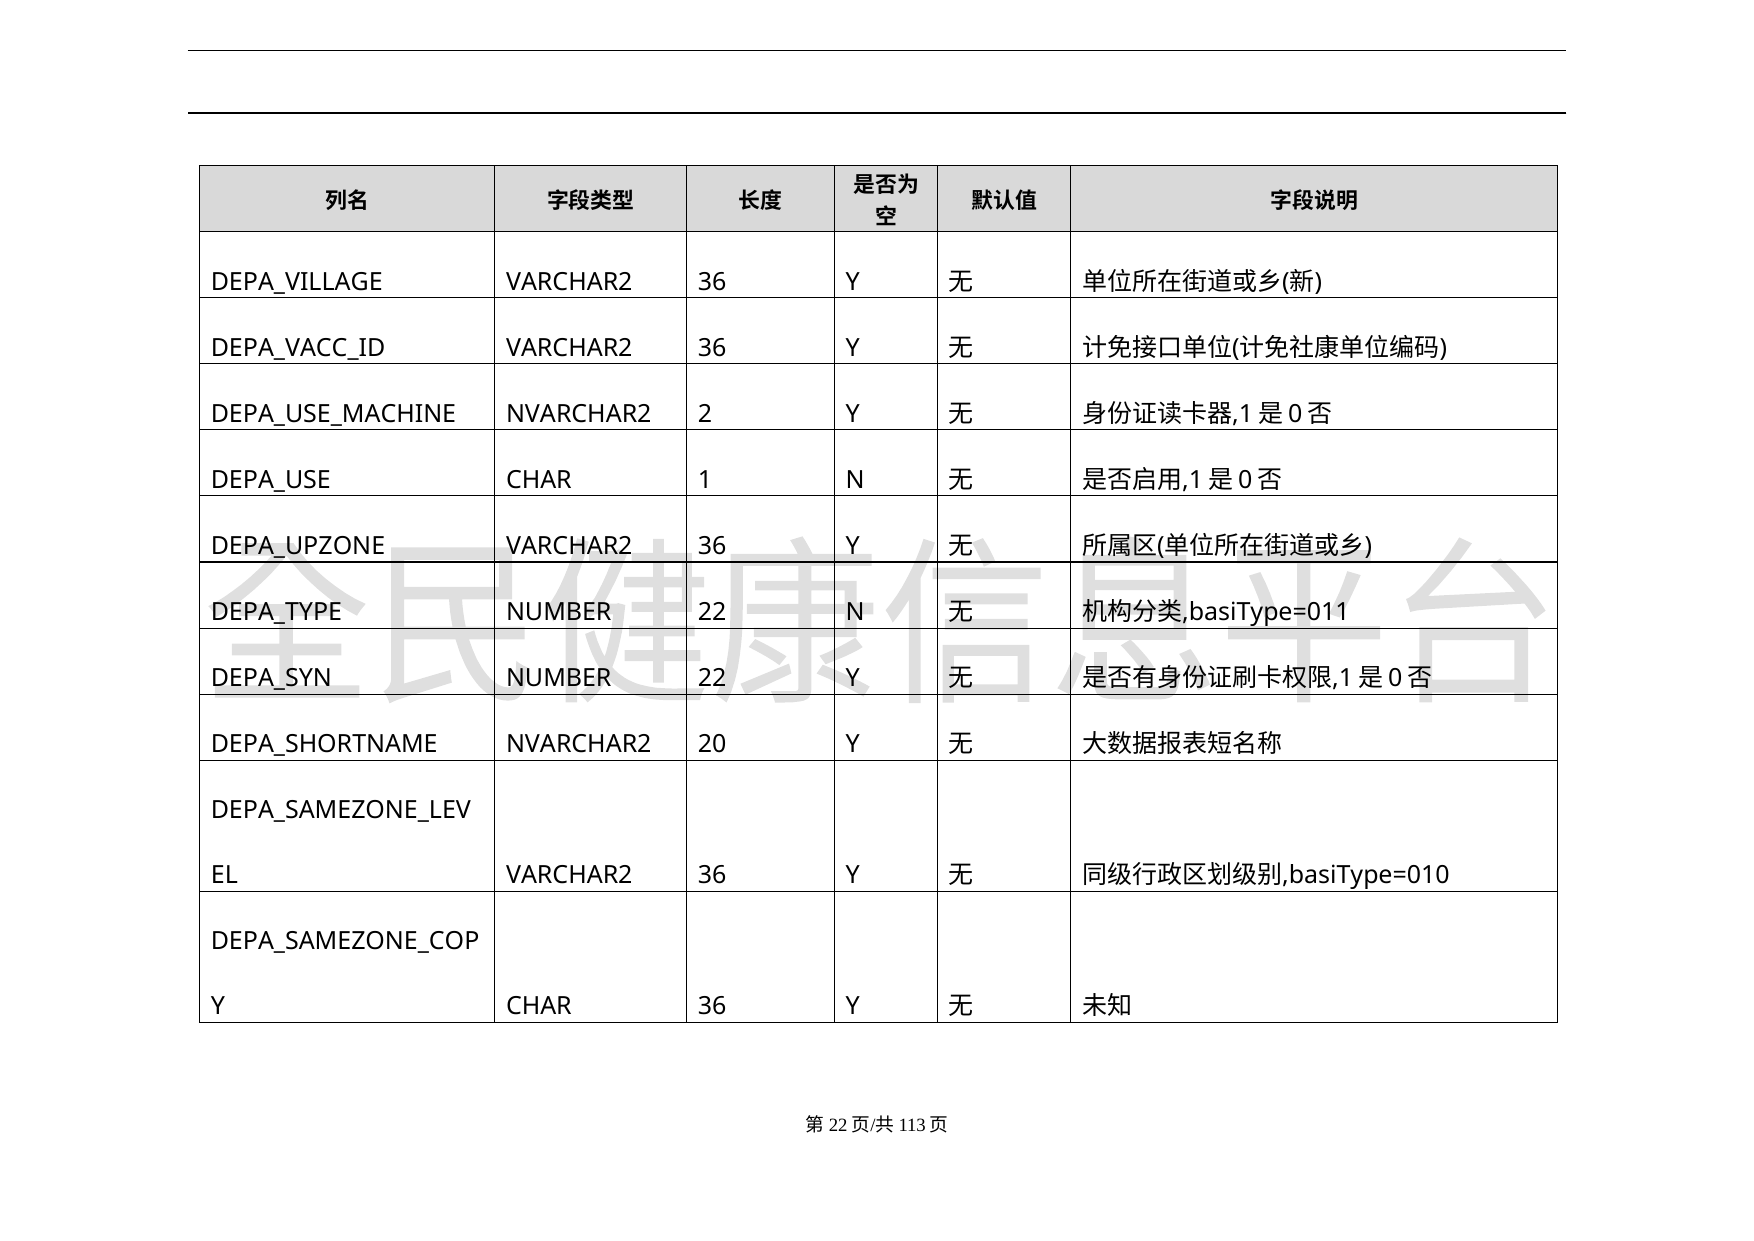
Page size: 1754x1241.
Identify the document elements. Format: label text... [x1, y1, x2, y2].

table_cell 2 [687, 364, 834, 429]
table_cell DEPA_USE_MACHINE [200, 364, 494, 429]
table_cell N [835, 430, 937, 495]
table_cell DEPA_SHORTNAME [200, 695, 494, 759]
table_cell Y [835, 496, 937, 561]
table_cell 36 [687, 496, 834, 561]
table_cell 无 [938, 232, 1070, 297]
table_cell 无 [938, 761, 1070, 891]
table_cell 大数据报表短名称 [1071, 695, 1557, 759]
table_cell 22 [687, 563, 834, 627]
table_header 默认值 [938, 166, 1070, 231]
table_cell 36 [687, 298, 834, 363]
table_cell 无 [938, 892, 1070, 1022]
table_cell 22 [687, 629, 834, 693]
table_cell NUMBER [495, 629, 686, 693]
table_cell 是否启用,1是0否 [1071, 430, 1557, 495]
table_cell 是否有身份证刷卡权限,1是0否 [1071, 629, 1557, 693]
table_cell 36 [687, 761, 834, 891]
table_cell 未知 [1071, 892, 1557, 1022]
table_cell Y [835, 695, 937, 759]
table_cell 无 [938, 298, 1070, 363]
table_cell 机构分类,basiType=011 [1071, 563, 1557, 627]
table_header 字段类型 [495, 166, 686, 231]
table_cell Y [835, 298, 937, 363]
table_cell 单位所在街道或乡(新) [1071, 232, 1557, 297]
table_header 列名 [200, 166, 494, 231]
table_cell VARCHAR2 [495, 298, 686, 363]
table_cell DEPA_SAMEZONE_COPY [200, 892, 494, 1022]
table_cell VARCHAR2 [495, 232, 686, 297]
table_cell CHAR [495, 892, 686, 1022]
table_header 是否为空 [835, 166, 937, 231]
table_cell 计免接口单位(计免社康单位编码) [1071, 298, 1557, 363]
table_cell 无 [938, 364, 1070, 429]
table_cell DEPA_UPZONE [200, 496, 494, 561]
table_cell 无 [938, 496, 1070, 561]
table_cell 20 [687, 695, 834, 759]
table_cell DEPA_VACC_ID [200, 298, 494, 363]
table_cell Y [835, 232, 937, 297]
table_cell 同级行政区划级别,basiType=010 [1071, 761, 1557, 891]
table_cell 36 [687, 892, 834, 1022]
table_cell Y [835, 892, 937, 1022]
table_cell 无 [938, 430, 1070, 495]
table_cell 无 [938, 563, 1070, 627]
table_cell NVARCHAR2 [495, 364, 686, 429]
table_cell DEPA_TYPE [200, 563, 494, 627]
table_cell NVARCHAR2 [495, 695, 686, 759]
table_cell CHAR [495, 430, 686, 495]
table_cell VARCHAR2 [495, 496, 686, 561]
table_cell Y [835, 761, 937, 891]
table_cell DEPA_USE [200, 430, 494, 495]
table_cell 36 [687, 232, 834, 297]
table_cell DEPA_SAMEZONE_LEVEL [200, 761, 494, 891]
table_cell VARCHAR2 [495, 761, 686, 891]
table_cell 无 [938, 629, 1070, 693]
table_cell 所属区(单位所在街道或乡) [1071, 496, 1557, 561]
table_header 长度 [687, 166, 834, 231]
table_header 字段说明 [1071, 166, 1557, 231]
table_cell N [835, 563, 937, 627]
table_cell 1 [687, 430, 834, 495]
table_cell DEPA_SYN [200, 629, 494, 693]
table_cell Y [835, 629, 937, 693]
table_cell DEPA_VILLAGE [200, 232, 494, 297]
table_cell Y [835, 364, 937, 429]
table_cell NUMBER [495, 563, 686, 627]
table_cell 身份证读卡器,1是0否 [1071, 364, 1557, 429]
table_cell 无 [938, 695, 1070, 759]
